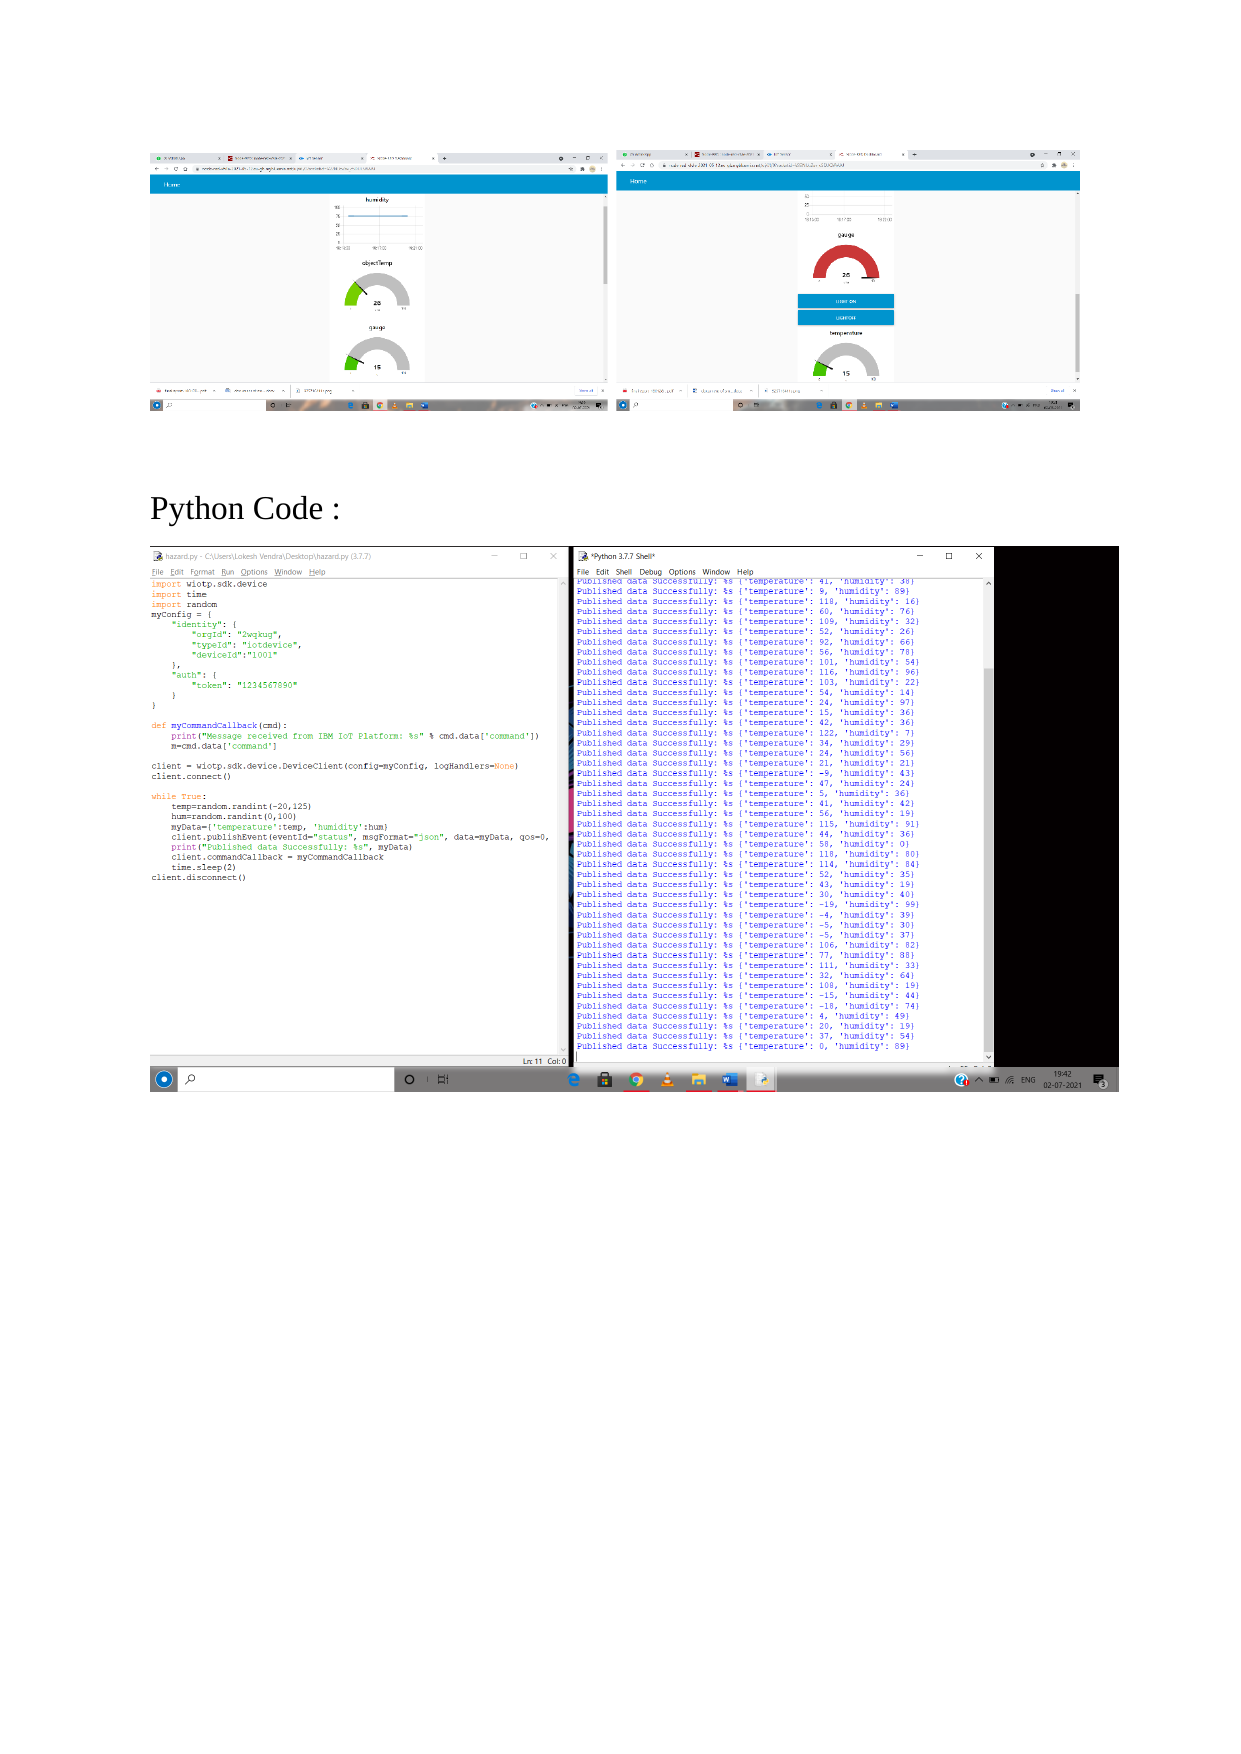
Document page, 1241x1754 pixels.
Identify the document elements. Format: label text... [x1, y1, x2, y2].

picture [616, 191, 1080, 411]
picture [150, 153, 608, 174]
picture [150, 194, 608, 411]
picture [616, 150, 1080, 170]
text Python Code : [150, 488, 1090, 527]
picture [150, 546, 1119, 1092]
